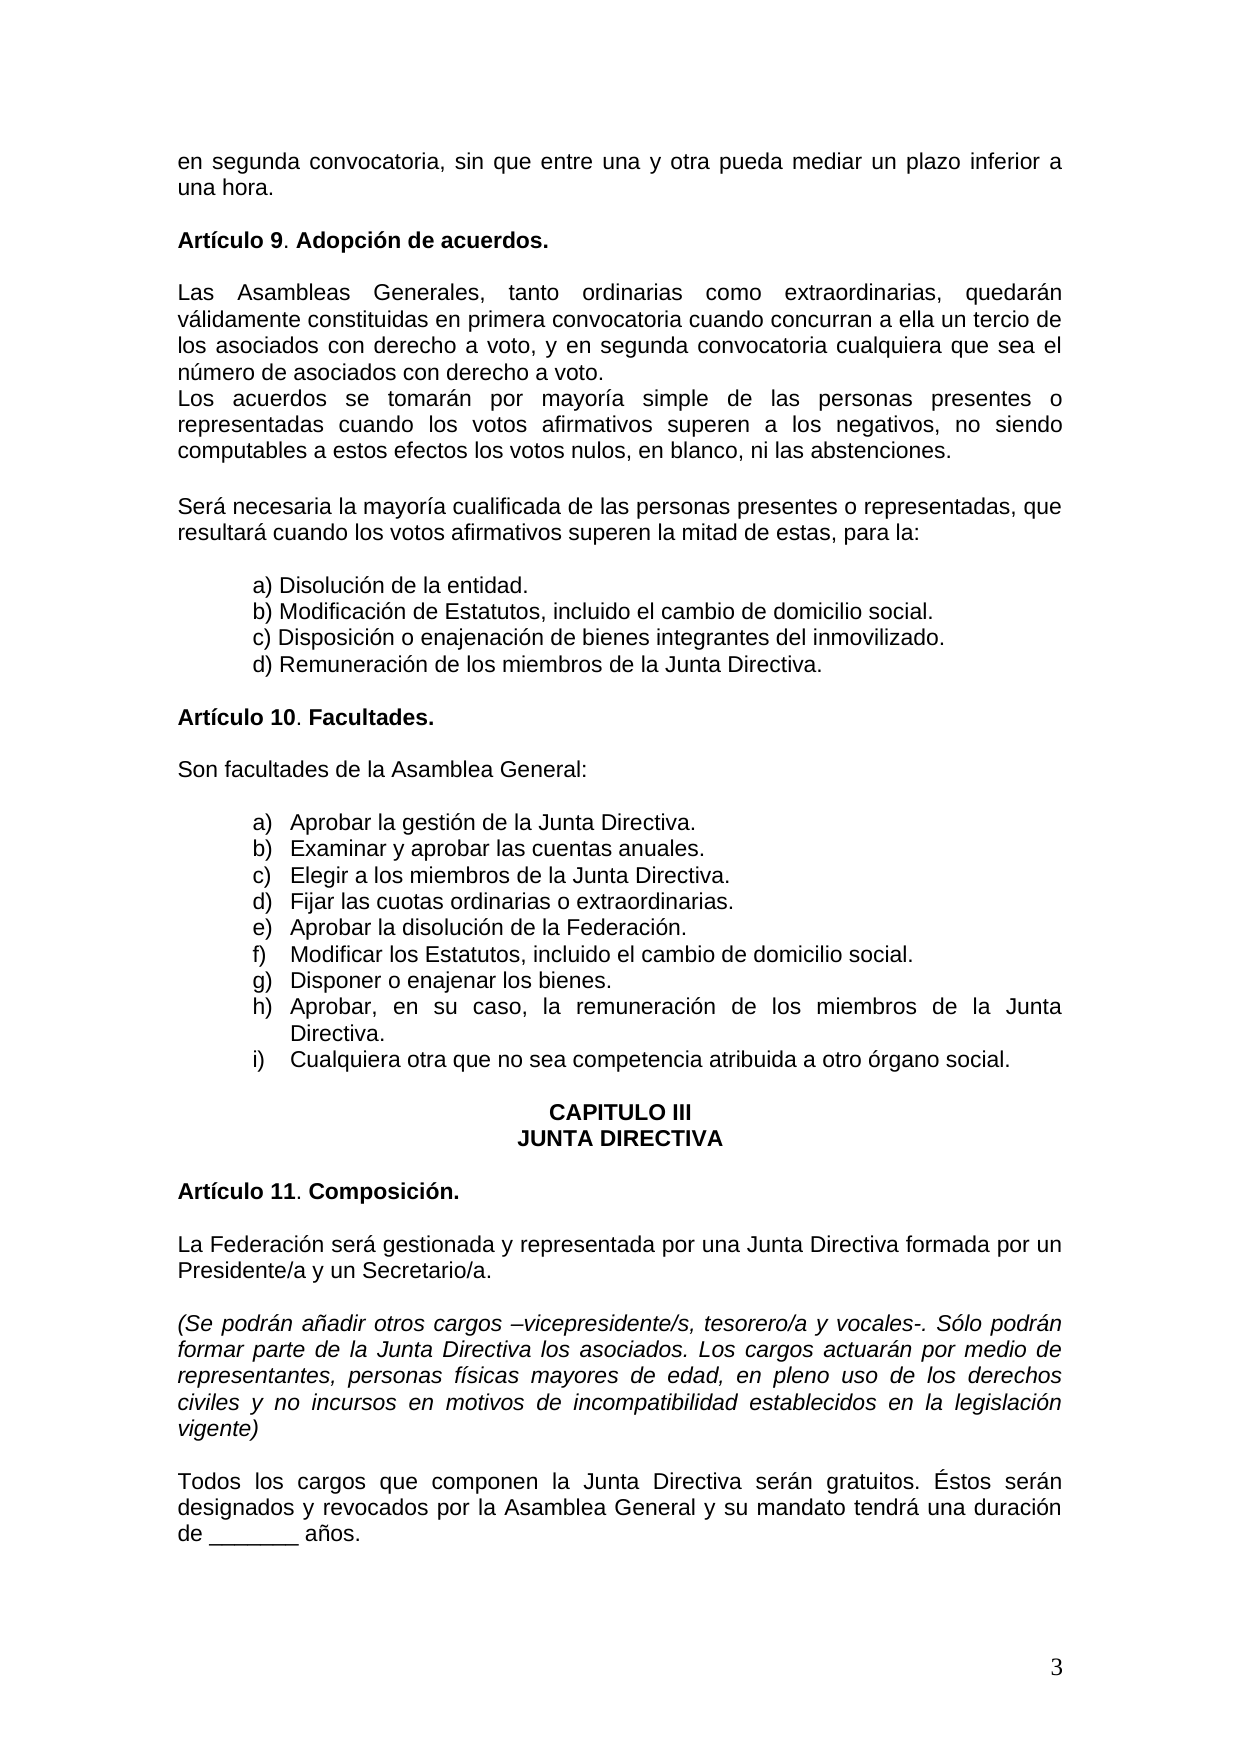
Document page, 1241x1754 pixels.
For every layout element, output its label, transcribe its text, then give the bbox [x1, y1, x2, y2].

list Elegir a los miembros de la Junta Directiva. [252, 862, 1063, 888]
text Artículo 11. Composición. [177, 1178, 1063, 1204]
text d) Remuneración de los miembros de la Junta Directiva. [252, 651, 1063, 677]
list Disponer o enajenar los bienes. [252, 967, 1063, 993]
list Aprobar la disolución de la Federación. [252, 914, 1063, 941]
text Son facultades de la Asamblea General: [177, 756, 1063, 782]
text Será necesaria la mayoría cualificada de las personas presentes o representadas, que resultará cuando los votos afirmativos superen la mitad de estas, para la: [177, 493, 1063, 545]
text Los acuerdos se tomarán por mayoría simple de las personas presentes o representadas cuando los votos afirmativos superen a los negativos, no siendo computables a estos efectos los votos nulos, en blanco, ni las abstenciones. [177, 385, 1063, 464]
list Cualquiera otra que no sea competencia atribuida a otro órgano social. [252, 1046, 1063, 1072]
text CAPITULO III [177, 1099, 1063, 1125]
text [177, 148, 1063, 200]
text La Federación será gestionada y representada por una Junta Directiva formada por un Presidente/a y un Secretario/a. [177, 1231, 1063, 1283]
list Modificar los Estatutos, incluido el cambio de domicilio social. [252, 941, 1063, 967]
text Las Asambleas Generales, tanto ordinarias como extraordinarias, quedarán válidamente constituidas en primera convocatoria cuando concurran a ella un tercio de los asociados con derecho a voto, y en segunda convocatoria cualquiera que sea el número de asociados con derecho a voto. [177, 279, 1063, 385]
list Aprobar la gestión de la Junta Directiva. [252, 809, 1063, 835]
text Artículo 9. Adopción de acuerdos. [177, 227, 1063, 253]
list Examinar y aprobar las cuentas anuales. [252, 835, 1063, 862]
text c) Disposición o enajenación de bienes integrantes del inmovilizado. [252, 624, 1063, 651]
list Aprobar, en su caso, la remuneración de los miembros de la Junta Directiva. [252, 993, 1063, 1046]
text b) Modificación de Estatutos, incluido el cambio de domicilio social. [252, 598, 1063, 624]
text Todos los cargos que componen la Junta Directiva serán gratuitos. Éstos serán designados y revocados por la Asamblea General y su mandato tendrá una duración de _______ años. [177, 1468, 1063, 1547]
text Artículo 10. Facultades. [177, 703, 1063, 730]
list Fijar las cuotas ordinarias o extraordinarias. [252, 888, 1063, 914]
text (Se podrán añadir otros cargos –vicepresidente/s, tesorero/a y vocales-. Sólo podrán formar parte de la Junta Directiva los asociados. Los cargos actuarán por medio de representantes, personas físicas mayores de edad, en pleno uso de los derechos civiles y no incursos en motivos de incompatibilidad establecidos en la legislación vigente) [177, 1309, 1063, 1441]
text a) Disolución de la entidad. [252, 572, 1063, 598]
text JUNTA DIRECTIVA [177, 1125, 1063, 1151]
